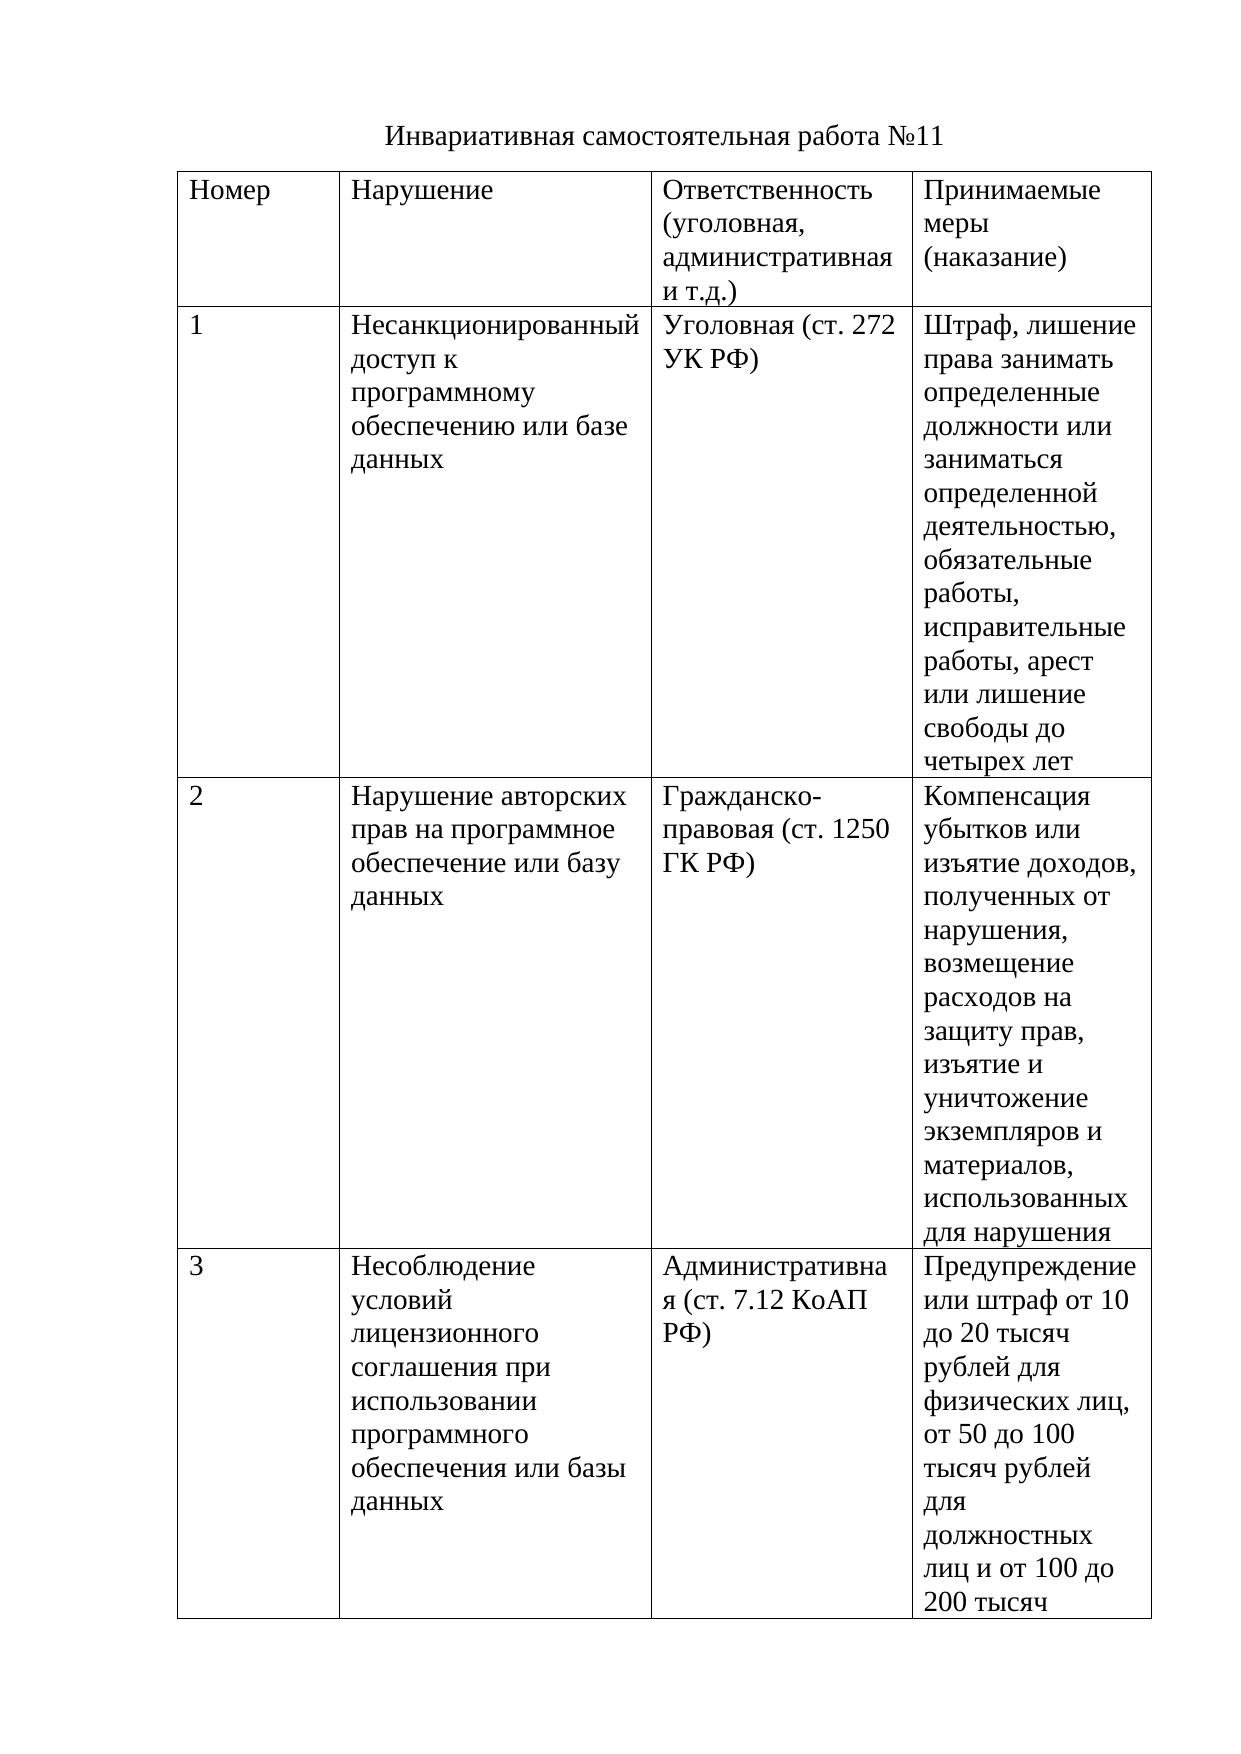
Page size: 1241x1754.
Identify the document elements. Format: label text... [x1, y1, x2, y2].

table_header Ответственность (уголовная, административная и т.д.) [652, 172, 912, 306]
table_header Номер [178, 172, 339, 306]
text Инвариативная самостоятельная работа №11 [177, 118, 1152, 152]
table_cell Гражданско-правовая (ст. 1250 ГК РФ) [652, 778, 912, 1247]
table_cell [913, 1249, 1151, 1617]
table_cell 1 [178, 307, 339, 777]
table_header Нарушение [340, 172, 651, 306]
table_header Принимаемые меры (наказание) [913, 172, 1151, 306]
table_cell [652, 1249, 912, 1617]
table_cell Уголовная (ст. 272 УК РФ) [652, 307, 912, 777]
table_cell Нарушение авторских прав на программное обеспечение или базу данных [340, 778, 651, 1247]
table_cell 2 [178, 778, 339, 1247]
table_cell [340, 1249, 651, 1617]
table_cell Компенсация убытков или изъятие доходов, полученных от нарушения, возмещение расходов на защиту прав, изъятие и уничтожение экземпляров и материалов, использованных для нарушения [913, 778, 1151, 1247]
table_cell Штраф, лишение права занимать определенные должности или заниматься определенной деятельностью, обязательные работы, исправительные работы, арест или лишение свободы до четырех лет [913, 307, 1151, 777]
table_cell 3 [178, 1249, 339, 1617]
table_cell Несанкционированный доступ к программному обеспечению или базе данных [340, 307, 651, 777]
